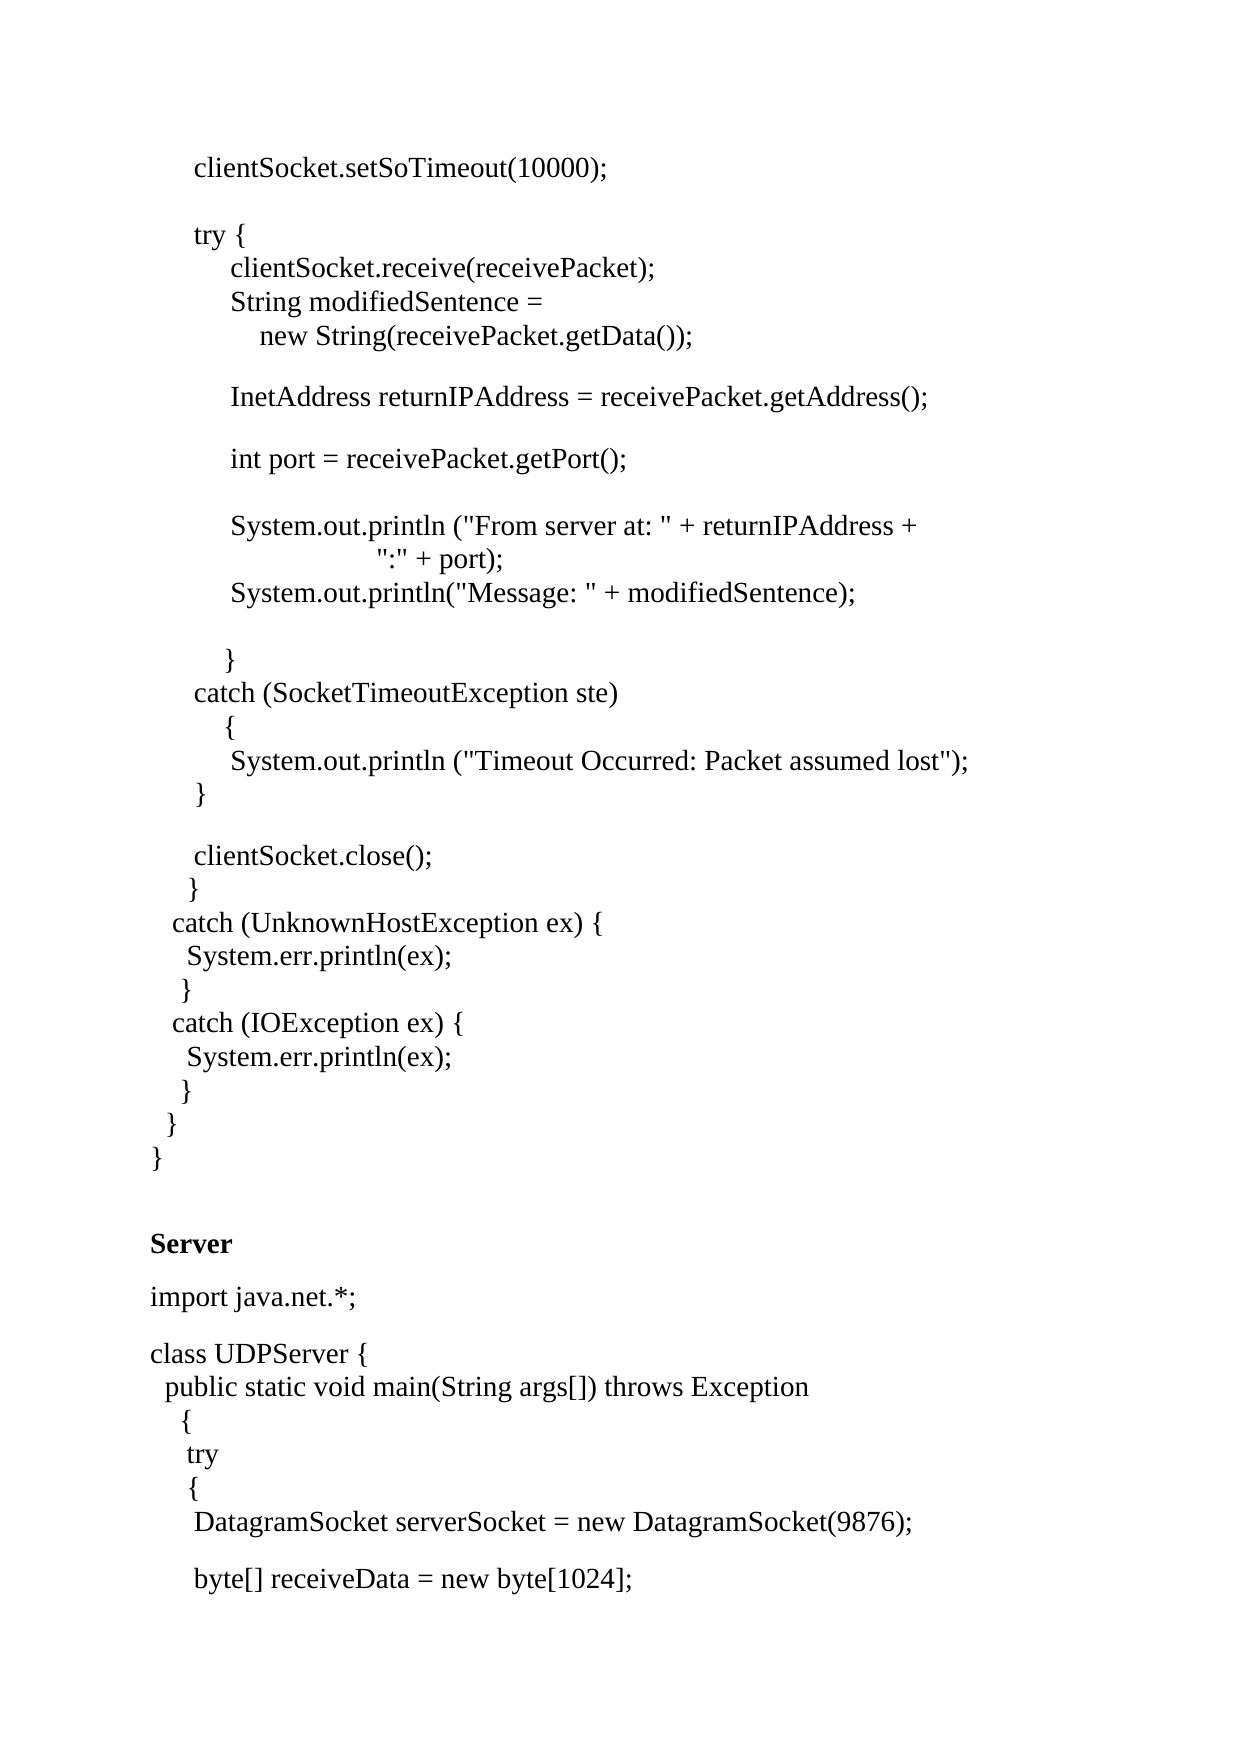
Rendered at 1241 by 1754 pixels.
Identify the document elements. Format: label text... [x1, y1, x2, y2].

text { [150, 709, 1090, 743]
text } [150, 1073, 1090, 1106]
text String modifiedSentence = [150, 284, 1090, 318]
text import java.net.*; [150, 1279, 1090, 1312]
text ":" + port); [150, 541, 1090, 575]
text catch (SocketTimeoutException ste) [150, 676, 1090, 709]
text clientSocket.setSoTimeout(10000); [150, 150, 1090, 183]
text System.out.println ("From server at: " + returnIPAddress + [150, 508, 1090, 541]
text } [150, 871, 1090, 905]
text System.err.println(ex); [150, 938, 1090, 972]
text { [150, 1470, 1090, 1504]
text } [150, 1140, 1090, 1173]
text catch (UnknownHostException ex) { [150, 905, 1090, 938]
text new String(receivePacket.getData()); [150, 318, 1090, 351]
text System.err.println(ex); [150, 1039, 1090, 1073]
text { [150, 1403, 1090, 1437]
text public static void main(String args[]) throws Exception [150, 1369, 1090, 1403]
text clientSocket.close(); [150, 838, 1090, 871]
text System.out.println("Message: " + modifiedSentence); [150, 575, 1090, 608]
text InetAddress returnIPAddress = receivePacket.getAddress(); [150, 379, 1090, 413]
text byte[] receiveData = new byte[1024]; [150, 1561, 1090, 1594]
text DatagramSocket serverSocket = new DatagramSocket(9876); [150, 1504, 1090, 1537]
text try [150, 1437, 1090, 1470]
text try { [150, 217, 1090, 251]
text Server [150, 1226, 1090, 1259]
text } [150, 776, 1090, 810]
text } [150, 972, 1090, 1006]
text int port = receivePacket.getPort(); [150, 441, 1090, 474]
text } [150, 1106, 1090, 1140]
text } [150, 642, 1090, 676]
text clientSocket.receive(receivePacket); [150, 251, 1090, 284]
text class UDPServer { [150, 1336, 1090, 1369]
text catch (IOException ex) { [150, 1006, 1090, 1039]
text System.out.println ("Timeout Occurred: Packet assumed lost"); [150, 743, 1090, 776]
